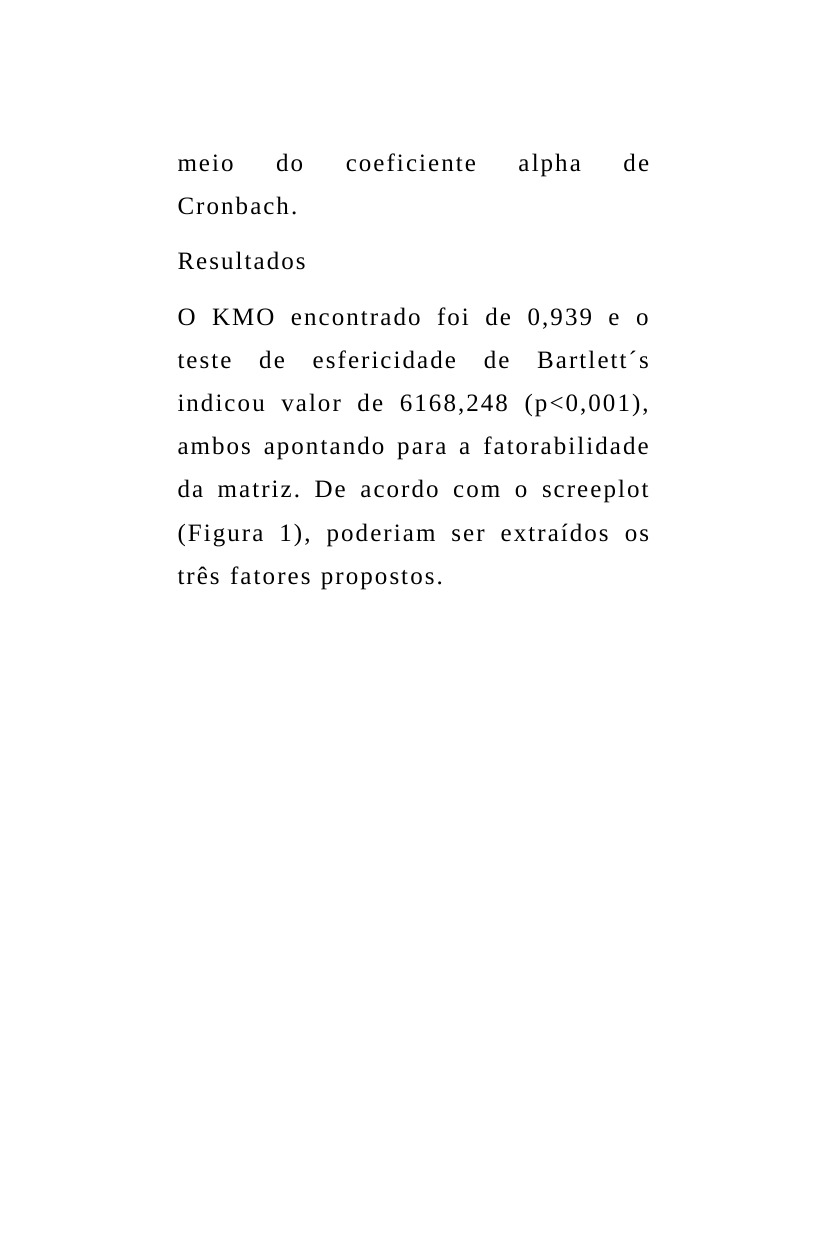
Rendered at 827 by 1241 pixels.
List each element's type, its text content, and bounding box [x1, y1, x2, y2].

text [177, 148, 649, 219]
text O KMO encontrado foi de 0,939 e o teste de esfericidade de Bartlett´s indicou valor de 6168,248 (p<0,001), ambos apontando para a fatorabilidade da matriz. De acordo com o screeplot (Figura 1), poderiam ser extraídos os três fatores propostos. [177, 302, 649, 589]
text Resultados [177, 246, 649, 275]
